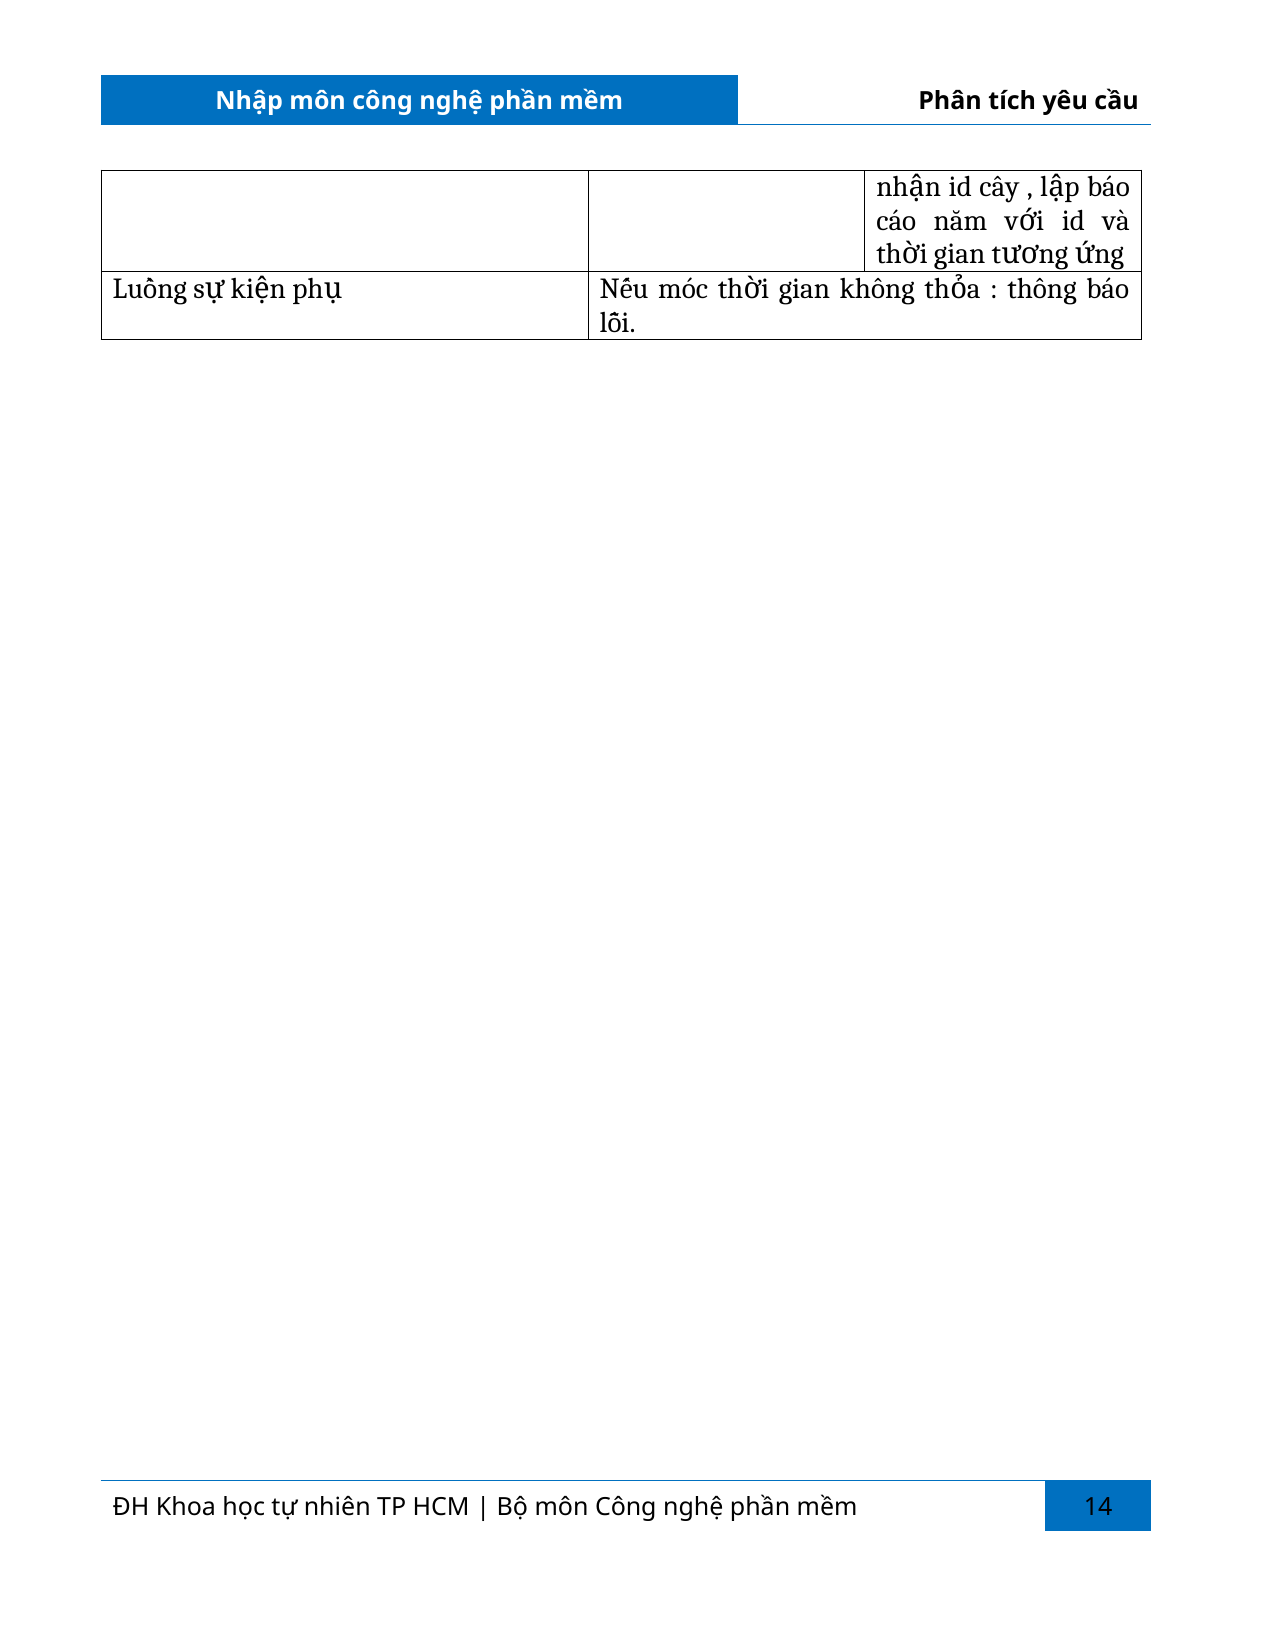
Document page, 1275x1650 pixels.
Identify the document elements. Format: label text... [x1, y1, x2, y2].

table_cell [589, 171, 864, 271]
table_cell Nếu móc thời gian không thỏa : thông báo lỗi. [589, 272, 1141, 339]
table_cell Luồng sự kiện phụ [102, 272, 588, 339]
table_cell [865, 171, 1141, 271]
